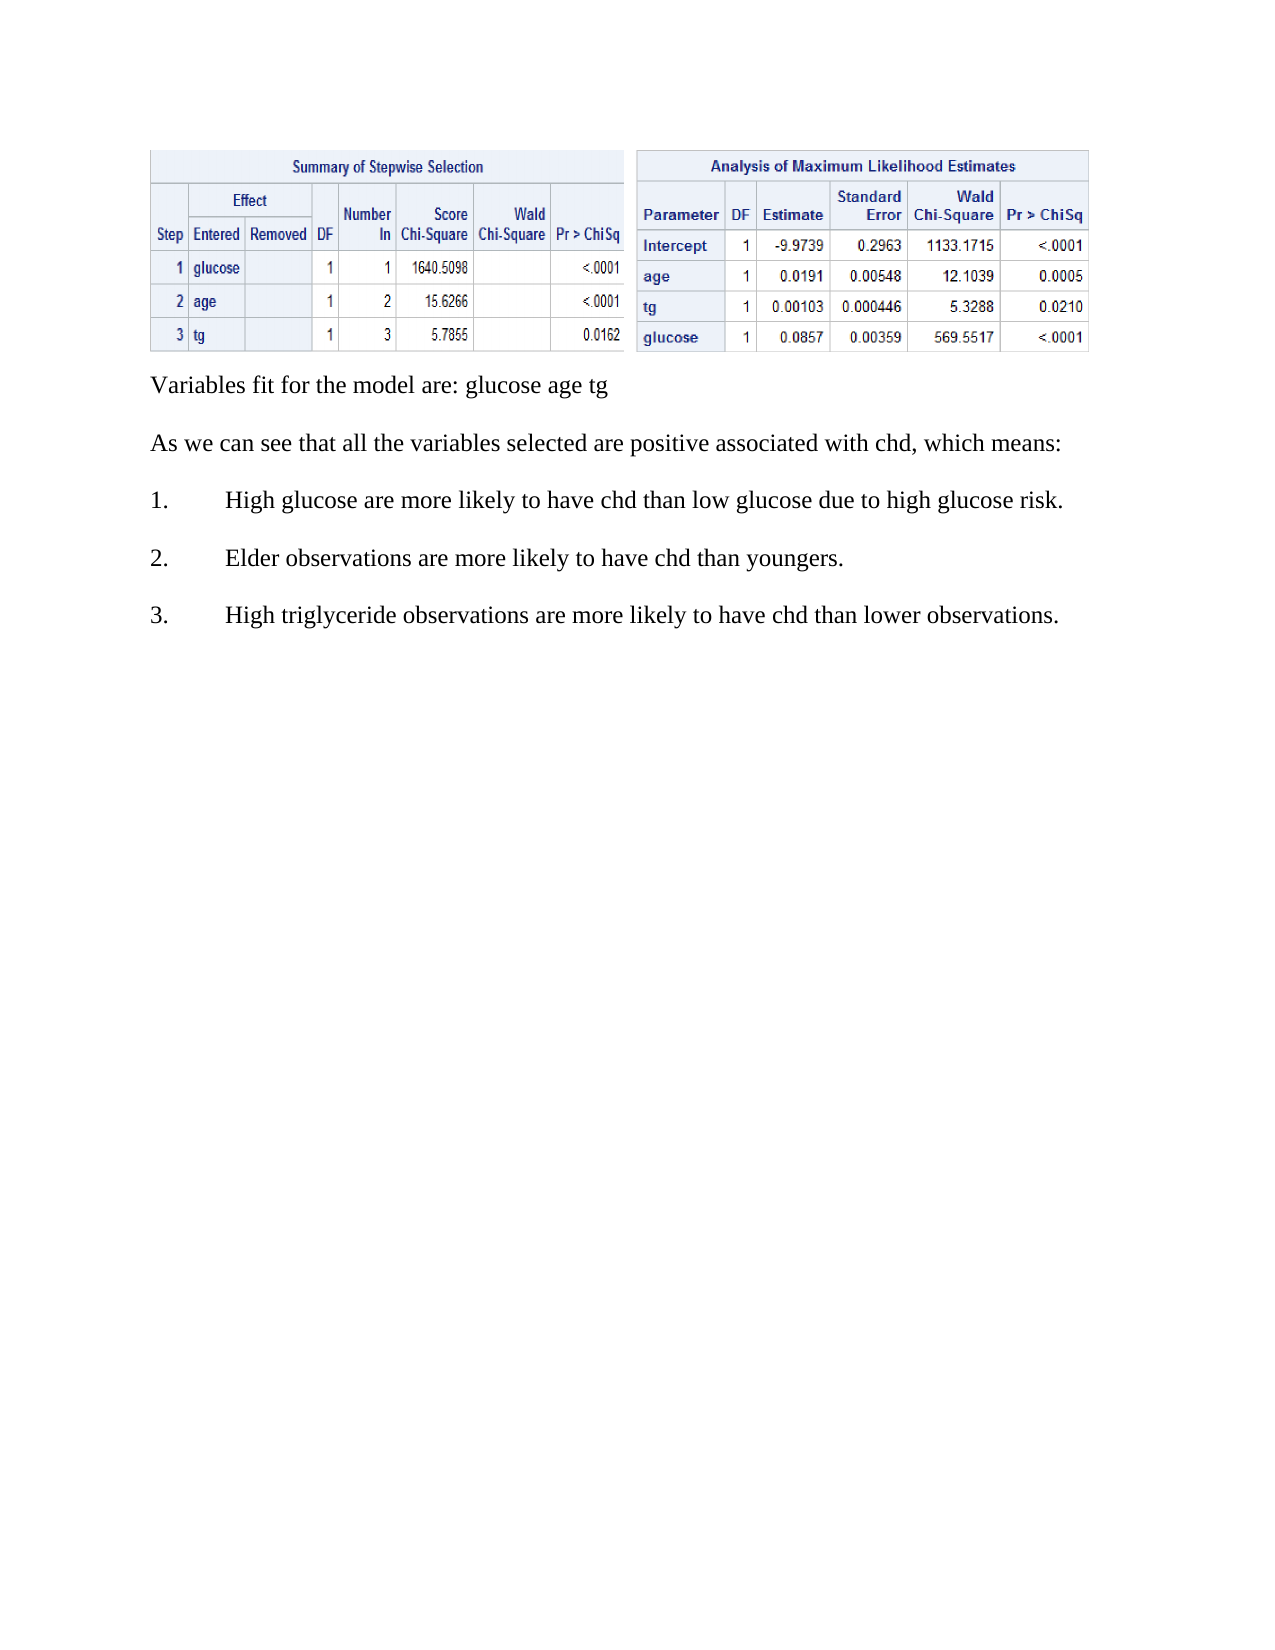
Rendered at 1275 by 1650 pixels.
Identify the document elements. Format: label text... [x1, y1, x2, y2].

list Elder observations are more likely to have chd than youngers. [150, 543, 1125, 572]
list High glucose are more likely to have chd than low glucose due to high glucose risk. [150, 485, 1125, 514]
text Variables fit for the model are: glucose age tg [150, 370, 1125, 399]
text As we can see that all the variables selected are positive associated with chd, which means: [150, 428, 1125, 457]
picture [150, 150, 624, 352]
list High triglyceride observations are more likely to have chd than lower observations. [150, 600, 1125, 629]
picture [635, 150, 1089, 352]
